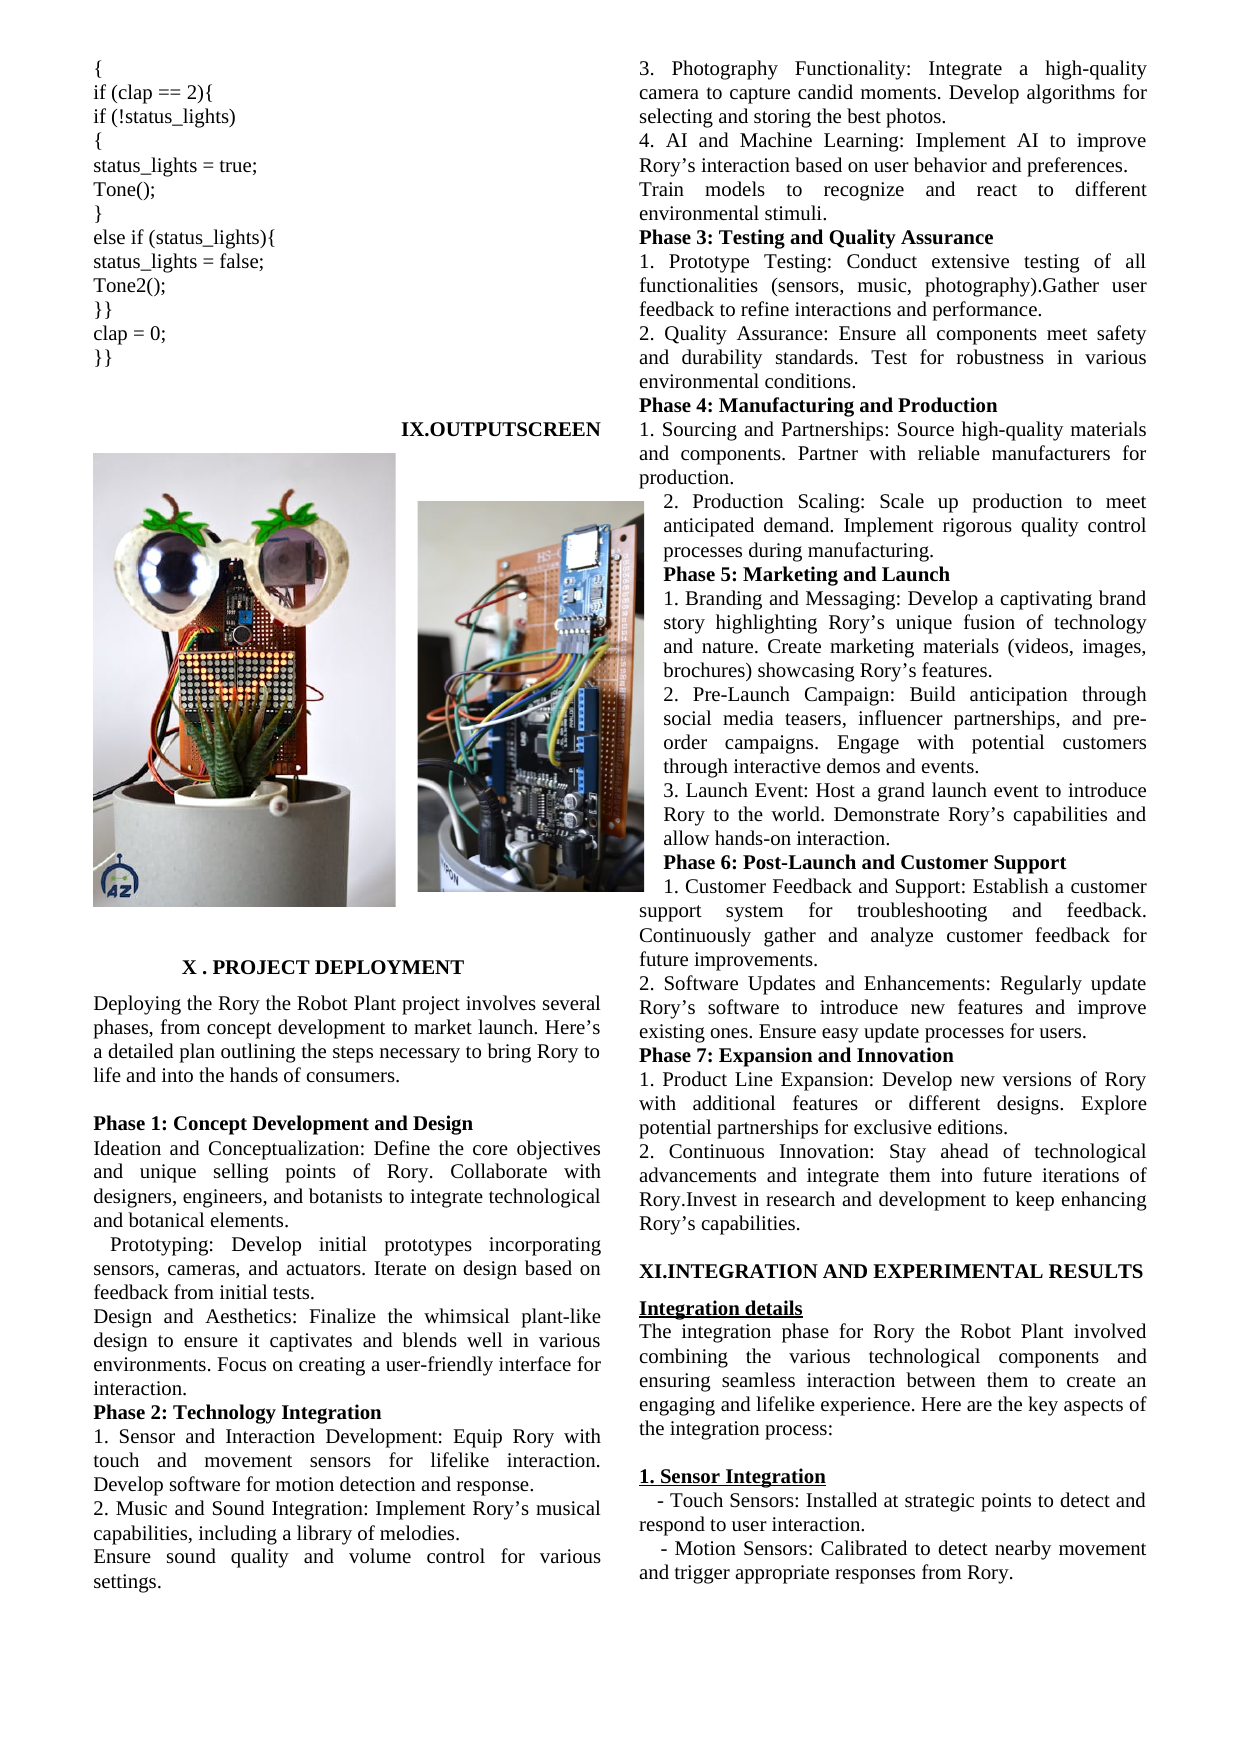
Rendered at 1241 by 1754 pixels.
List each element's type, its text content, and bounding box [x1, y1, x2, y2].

text status_lights = false; [93, 249, 601, 273]
text Phase 3: Testing and Quality Assurance [639, 225, 1147, 249]
text Phase 6: Post-Launch and Customer Support [645, 850, 1147, 874]
text }} [93, 345, 601, 369]
picture [416, 501, 645, 889]
text 4. AI and Machine Learning: Implement AI to improve Rory’s interaction based on user behavior and preferences. [639, 128, 1147, 177]
text else if (status_lights){ [93, 225, 601, 249]
text { [93, 128, 601, 152]
text X . PROJECT DEPLOYMENT [93, 955, 601, 979]
text 1. Customer Feedback and Support: Establish a customer support system for troubleshooting and feedback. Continuously gather and analyze customer feedback for future improvements. [639, 874, 1147, 971]
text } [93, 201, 601, 225]
text { [93, 56, 601, 80]
text Phase 7: Expansion and Innovation [639, 1043, 1147, 1067]
text }} [93, 297, 601, 321]
text Ensure sound quality and volume control for various settings. [93, 1544, 601, 1593]
text 1. Branding and Messaging: Develop a captivating brand story highlighting Rory’s unique fusion of technology and nature. Create marketing materials (videos, images, brochures) showcasing Rory’s features. [645, 586, 1147, 682]
text Ideation and Conceptualization: Define the core objectives and unique selling points of Rory. Collaborate with designers, engineers, and botanists to integrate technological and botanical elements. [93, 1135, 601, 1232]
text Prototyping: Develop initial prototypes incorporating sensors, cameras, and actuators. Iterate on design based on feedback from initial tests. [93, 1232, 601, 1304]
text Phase 1: Concept Development and Design [93, 1111, 601, 1135]
text 1. Prototype Testing: Conduct extensive testing of all functionalities (sensors, music, photography).Gather user feedback to refine interactions and performance. [639, 249, 1147, 321]
text 2. Continuous Innovation: Stay ahead of technological advancements and integrate them into future iterations of Rory.Invest in research and development to keep enhancing Rory’s capabilities. [639, 1139, 1147, 1235]
text - Touch Sensors: Installed at strategic points to detect and respond to user interaction. [639, 1488, 1147, 1536]
text Phase 2: Technology Integration [93, 1400, 601, 1424]
text Tone2(); [93, 273, 601, 297]
text 2. Music and Sound Integration: Implement Rory’s musical capabilities, including a library of melodies. [93, 1496, 601, 1544]
text if (clap == 2){ [93, 80, 601, 104]
text 3. Photography Functionality: Integrate a high-quality camera to capture candid moments. Develop algorithms for selecting and storing the best photos. [639, 56, 1147, 128]
text Design and Aesthetics: Finalize the whimsical plant-like design to ensure it captivates and blends well in various environments. Focus on creating a user-friendly interface for interaction. [93, 1304, 601, 1400]
text 1. Sensor and Interaction Development: Equip Rory with touch and movement sensors for lifelike interaction. Develop software for motion detection and response. [93, 1424, 601, 1496]
text Phase 5: Marketing and Launch [645, 562, 1147, 586]
text - Motion Sensors: Calibrated to detect nearby movement and trigger appropriate responses from Rory. [639, 1536, 1147, 1584]
text 2. Software Updates and Enhancements: Regularly update Rory’s software to introduce new features and improve existing ones. Ensure easy update processes for users. [639, 971, 1147, 1043]
text 3. Launch Event: Host a grand launch event to introduce Rory to the world. Demonstrate Rory’s capabilities and allow hands-on interaction. [645, 778, 1147, 850]
text The integration phase for Rory the Robot Plant involved combining the various technological components and ensuring seamless interaction between them to create an engaging and lifelike experience. Here are the key aspects of the integration process: [639, 1319, 1147, 1440]
text Train models to recognize and react to different environmental stimuli. [639, 177, 1147, 225]
text clap = 0; [93, 321, 601, 345]
text 1. Sourcing and Partnerships: Source high-quality materials and components. Partner with reliable manufacturers for production. [639, 417, 1147, 489]
picture [93, 453, 396, 907]
text 1. Sensor Integration [639, 1464, 1147, 1488]
text Phase 4: Manufacturing and Production [639, 393, 1147, 417]
text Integration details [639, 1295, 1147, 1319]
text 2. Quality Assurance: Ensure all components meet safety and durability standards. Test for robustness in various environmental conditions. [639, 321, 1147, 393]
text status_lights = true; [93, 152, 601, 177]
text Tone(); [93, 177, 601, 201]
text 2. Pre-Launch Campaign: Build anticipation through social media teasers, influencer partnerships, and pre-order campaigns. Engage with potential customers through interactive demos and events. [645, 682, 1147, 778]
text 2. Production Scaling: Scale up production to meet anticipated demand. Implement rigorous quality control processes during manufacturing. [639, 489, 1147, 562]
text 1. Product Line Expansion: Develop new versions of Rory with additional features or different designs. Explore potential partnerships for exclusive editions. [639, 1067, 1147, 1139]
text XI.INTEGRATION AND EXPERIMENTAL RESULTS [639, 1259, 1147, 1283]
text Deploying the Rory the Robot Plant project involves several phases, from concept development to market launch. Here’s a detailed plan outlining the steps necessary to bring Rory to life and into the hands of consumers. [93, 991, 601, 1087]
text if (!status_lights) [93, 104, 601, 128]
